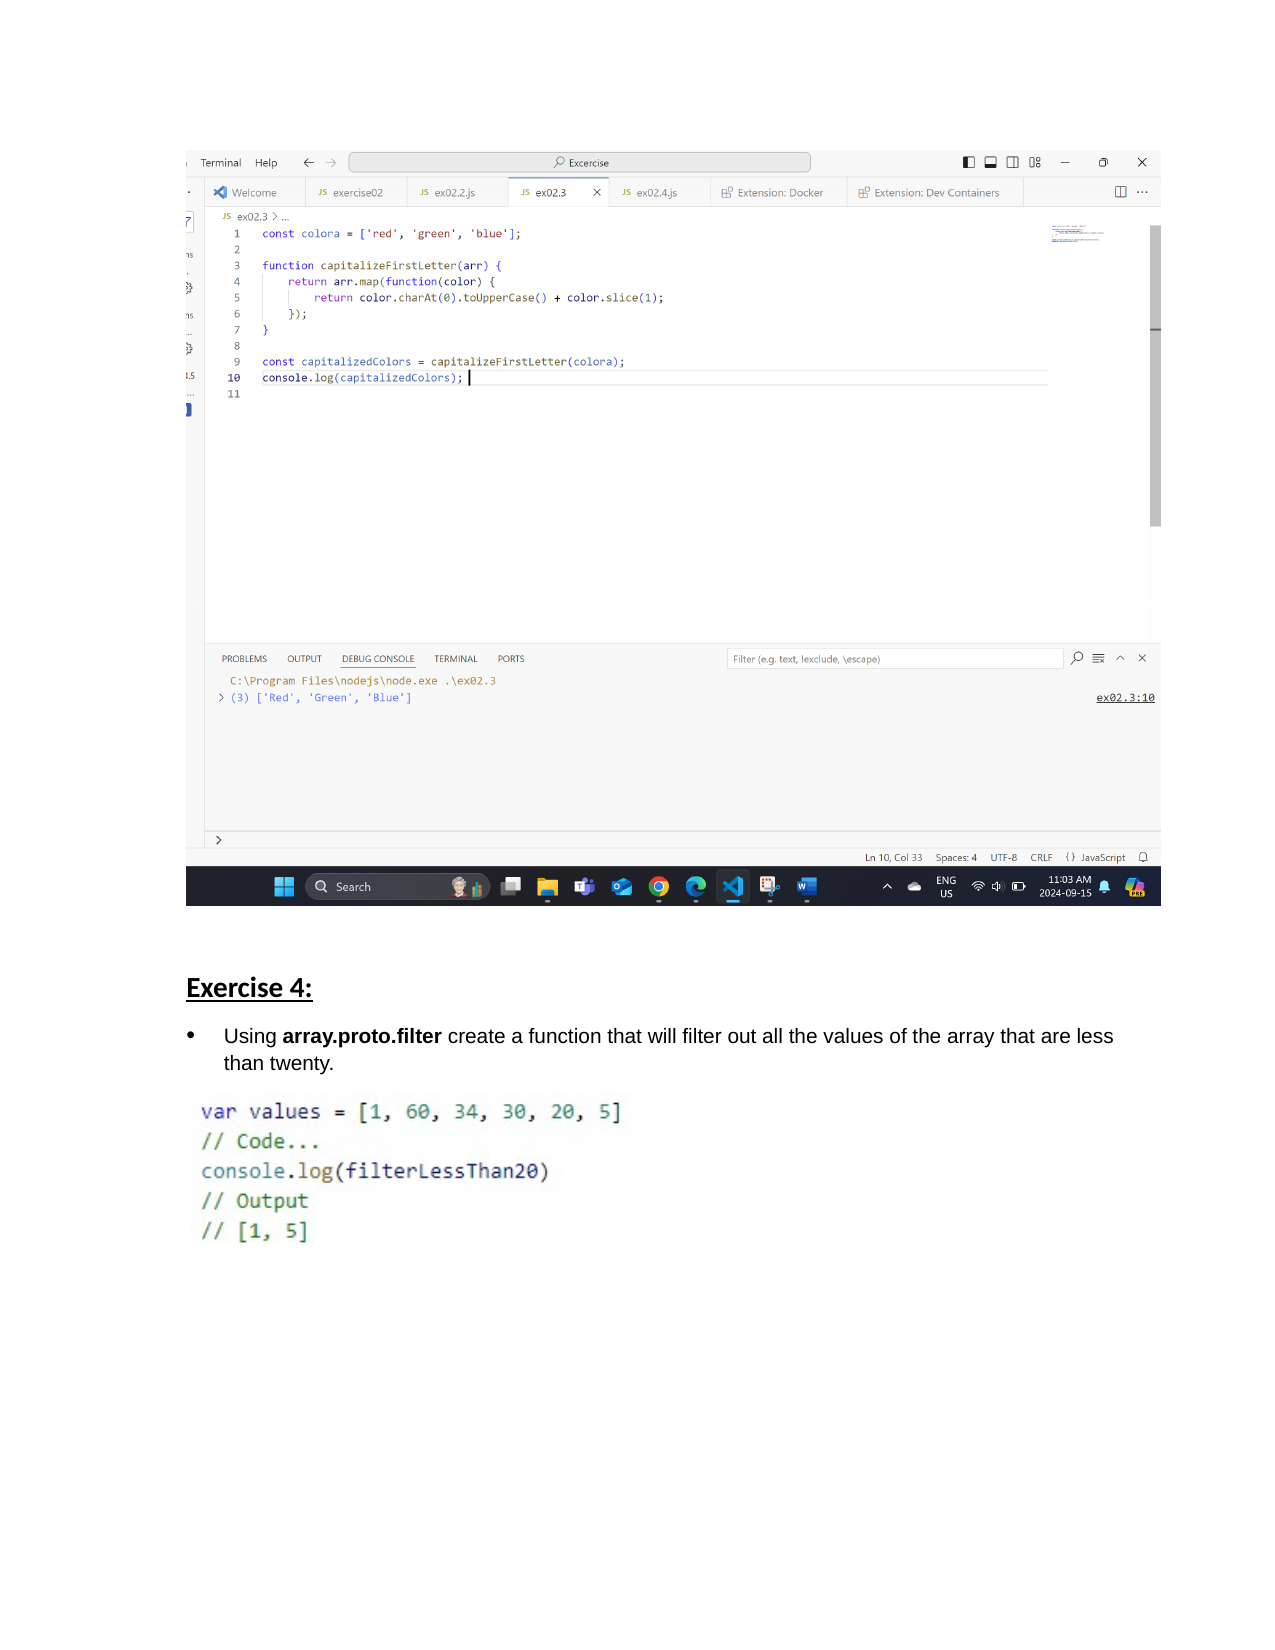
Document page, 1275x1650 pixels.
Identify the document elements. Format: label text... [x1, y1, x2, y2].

picture [186, 150, 1161, 906]
text Exercise 4: [186, 969, 1125, 1005]
list Using array.proto.filter create a function that will filter out all the values of the array that are less than twenty. [186, 1020, 1125, 1074]
picture [190, 1092, 663, 1263]
